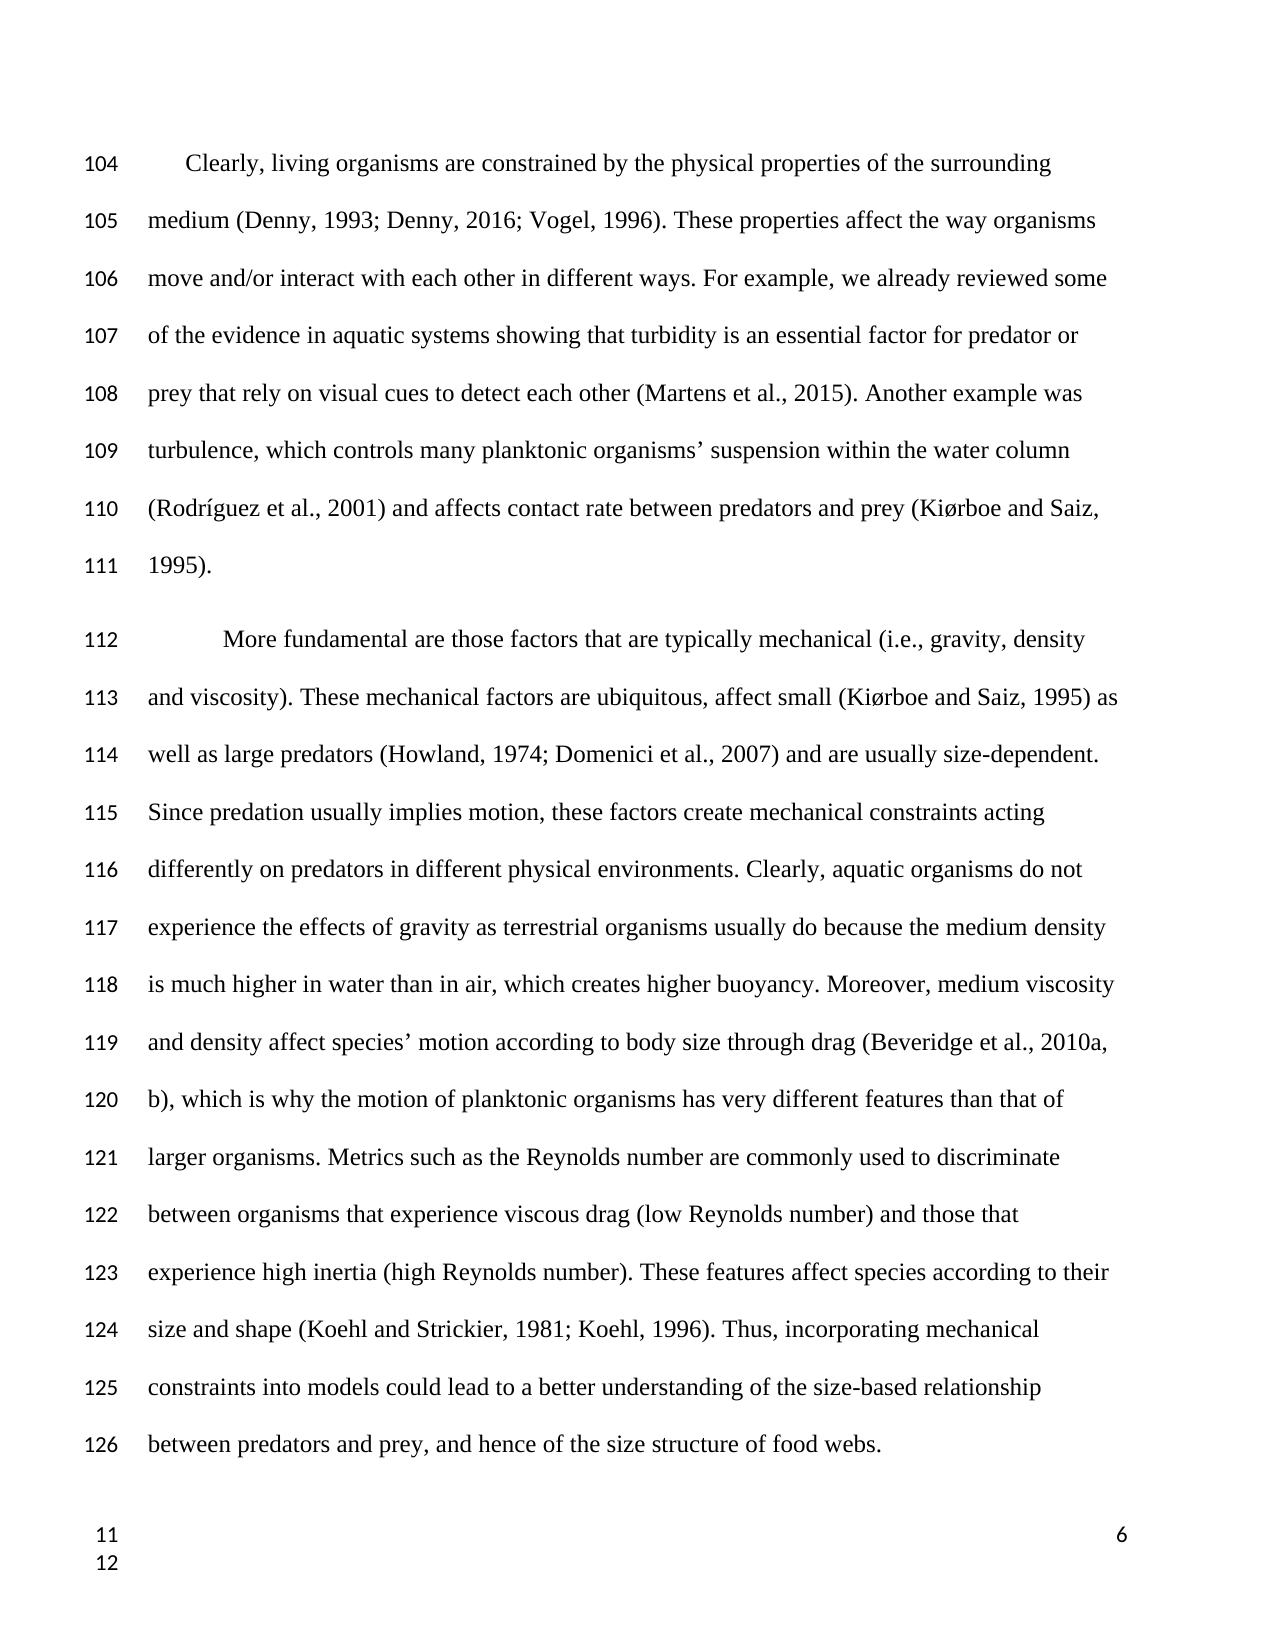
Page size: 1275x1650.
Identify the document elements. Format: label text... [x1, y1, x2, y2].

text Clearly, living organisms are constrained by the physical properties of the surrounding medium (Denny, 1993; Denny, 2016; Vogel, 1996)⁠. These properties affect the way organisms move and/or interact with each other in different ways. For example, we already reviewed some of the evidence in aquatic systems showing that turbidity is an essential factor for predator or prey that rely on visual cues to detect each other (Martens et al., 2015). Another example was turbulence, which controls many planktonic organisms’ suspension within the water column (Rodríguez et al., 2001) and affects contact rate between predators and prey (Kiørboe and Saiz, 1995). [148, 148, 1127, 579]
text More fundamental are those factors that are typically mechanical (i.e., gravity, density and viscosity). These mechanical factors are ubiquitous, affect small (Kiørboe and Saiz, 1995) as well as large predators (Howland, 1974; Domenici et al., 2007)⁠ and are usually size-dependent. Since predation usually implies motion, these factors create mechanical constraints acting differently on predators in different physical environments. Clearly, aquatic organisms do not experience the effects of gravity as terrestrial organisms usually do because the medium density is much higher in water than in air, which creates higher buoyancy. Moreover, medium viscosity and density affect species’ motion according to body size through drag (Beveridge et al., 2010a, b), which is why the motion of planktonic organisms has very different features than that of larger organisms. Metrics such as the Reynolds number are commonly used to discriminate between organisms that experience viscous drag (low Reynolds number) and those that experience high inertia (high Reynolds number). These features affect species according to their size and shape (Koehl and Strickier, 1981; Koehl, 1996). Thus, incorporating mechanical constraints into models could lead to a better understanding of the size-based relationship between predators and prey, and hence of the size structure of food webs. [148, 624, 1127, 1458]
